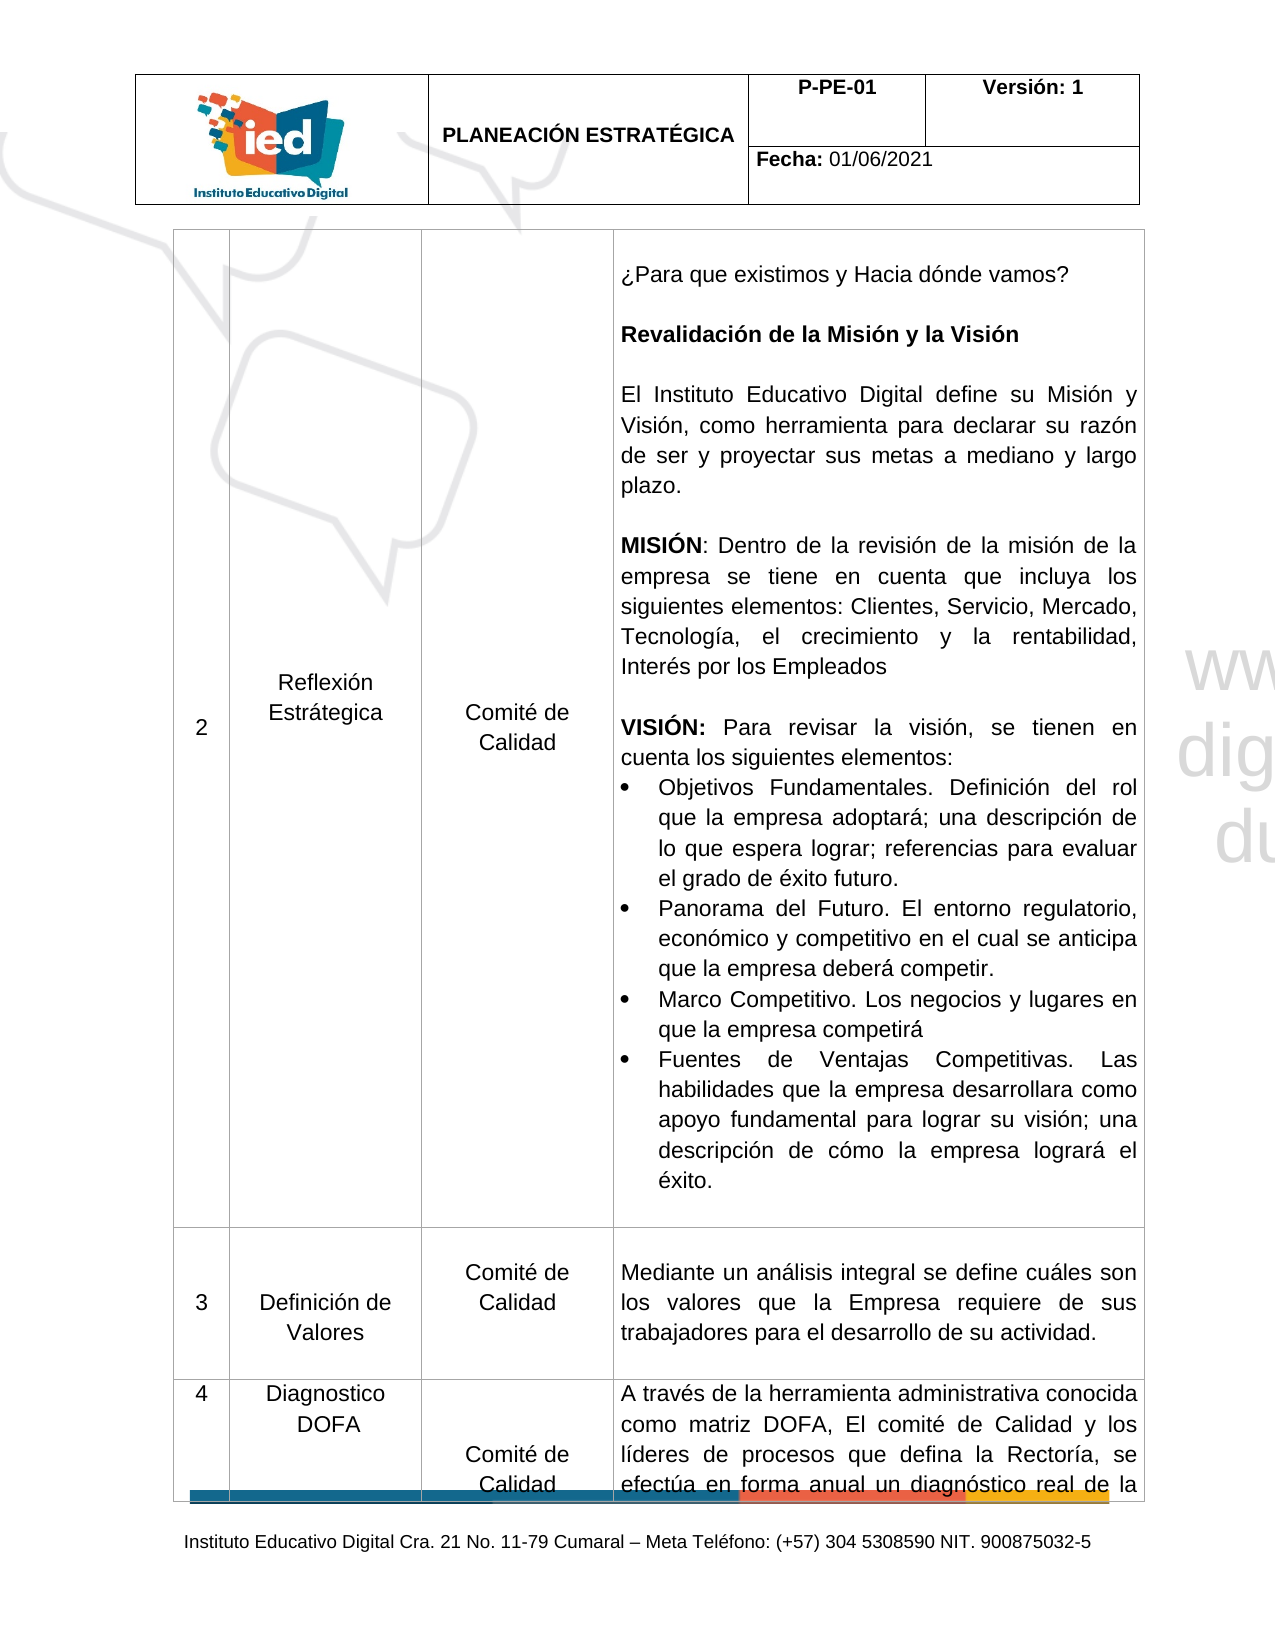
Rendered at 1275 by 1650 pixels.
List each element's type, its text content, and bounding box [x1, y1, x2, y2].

table_cell Comité de Calidad [422, 230, 613, 1227]
table_cell Reflexión Estrátegica [230, 230, 421, 1227]
table_cell Mediante un análisis integral se define cuáles son los valores que la Empresa requiere de sus trabajadores para el desarrollo de su actividad. [614, 1228, 1144, 1379]
table_cell 3 [174, 1228, 229, 1379]
picture [0, 132, 586, 613]
table_cell ¿Para que existimos y Hacia dónde vamos? Revalidación de la Misión y la Visión El Instituto Educativo Digital define su Misión y Visión, como herramienta para declarar su razón de ser y proyectar sus metas a mediano y largo plazo. MISIÓN: Dentro de la revisión de la misión de la empresa se tiene en cuenta que incluya los siguientes elementos: Clientes, Servicio, Mercado, Tecnología, el crecimiento y la rentabilidad, Interés por los Empleados VISIÓN: Para revisar la visión, se tienen en cuenta los siguientes elementos: Objetivos Fundamentales. Definición del rol que la empresa adoptará; una descripción de lo que espera lograr; referencias para evaluar el grado de éxito futuro. Panorama del Futuro. El entorno regulatorio, económico y competitivo en el cual se anticipa que la empresa deberá́ competir. Marco Competitivo. Los negocios y lugares en que la empresa competirá́ Fuentes de Ventajas Competitivas. Las habilidades que la empresa desarrollara como apoyo fundamental para lograr su visión; una descripción de cómo la empresa logrará el éxito. [614, 230, 1144, 1227]
picture [429, 132, 586, 204]
table_cell Comité de Calidad [422, 1380, 613, 1501]
table_cell Definición de Valores [230, 1228, 421, 1379]
picture [552, 132, 560, 140]
table_cell Comité de Calidad [422, 1228, 613, 1379]
table_cell 2 [174, 230, 229, 1227]
table_cell Diagnostico DOFA [230, 1380, 421, 1501]
table_cell 4 [174, 1380, 229, 1501]
picture [136, 75, 428, 204]
